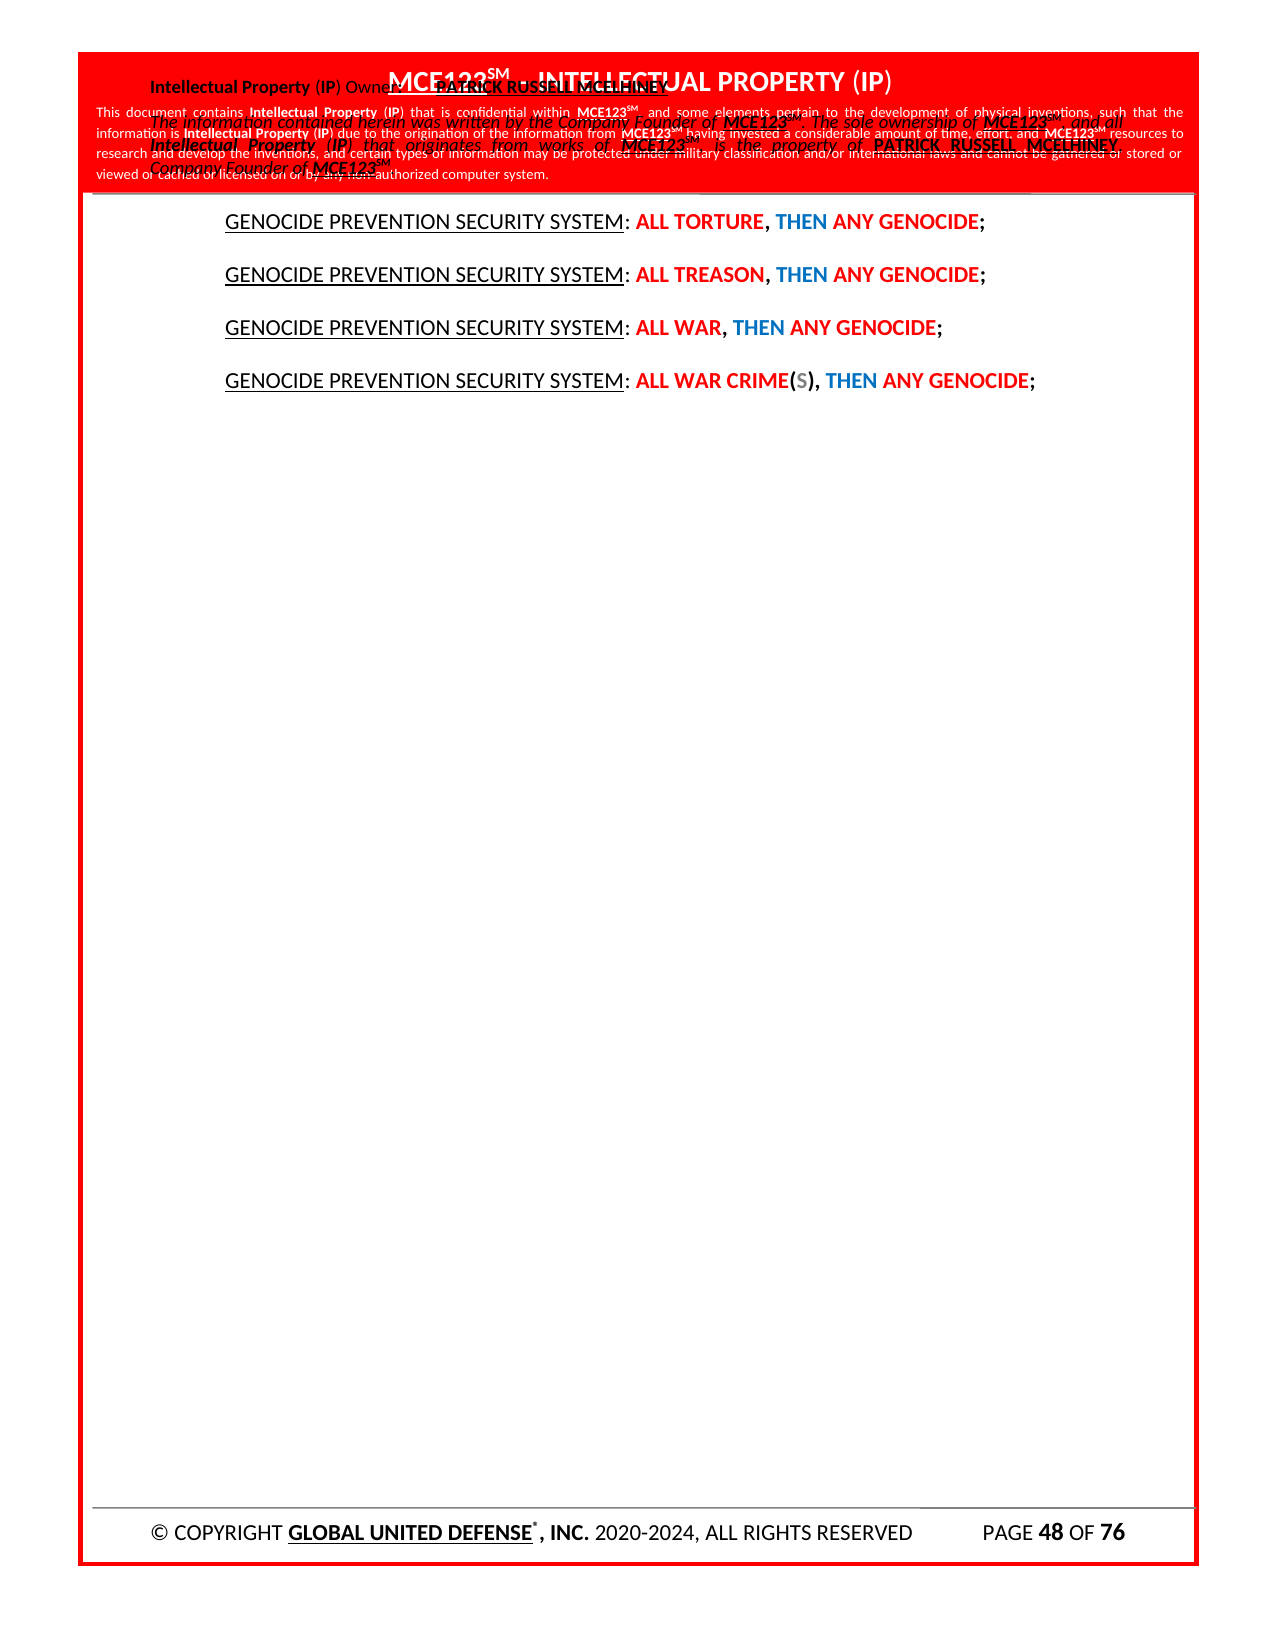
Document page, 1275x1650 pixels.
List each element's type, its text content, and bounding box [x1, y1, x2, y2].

text GENOCIDE PREVENTION SECURITY SYSTEM: ALL WAR CRIME(S), THEN ANY GENOCIDE; [225, 366, 1125, 394]
text GENOCIDE PREVENTION SECURITY SYSTEM: ALL WAR, THEN ANY GENOCIDE; [225, 313, 1125, 341]
text GENOCIDE PREVENTION SECURITY SYSTEM: ALL TREASON, THEN ANY GENOCIDE; [225, 260, 1125, 288]
text GENOCIDE PREVENTION SECURITY SYSTEM: ALL TORTURE, THEN ANY GENOCIDE; [225, 207, 1125, 235]
